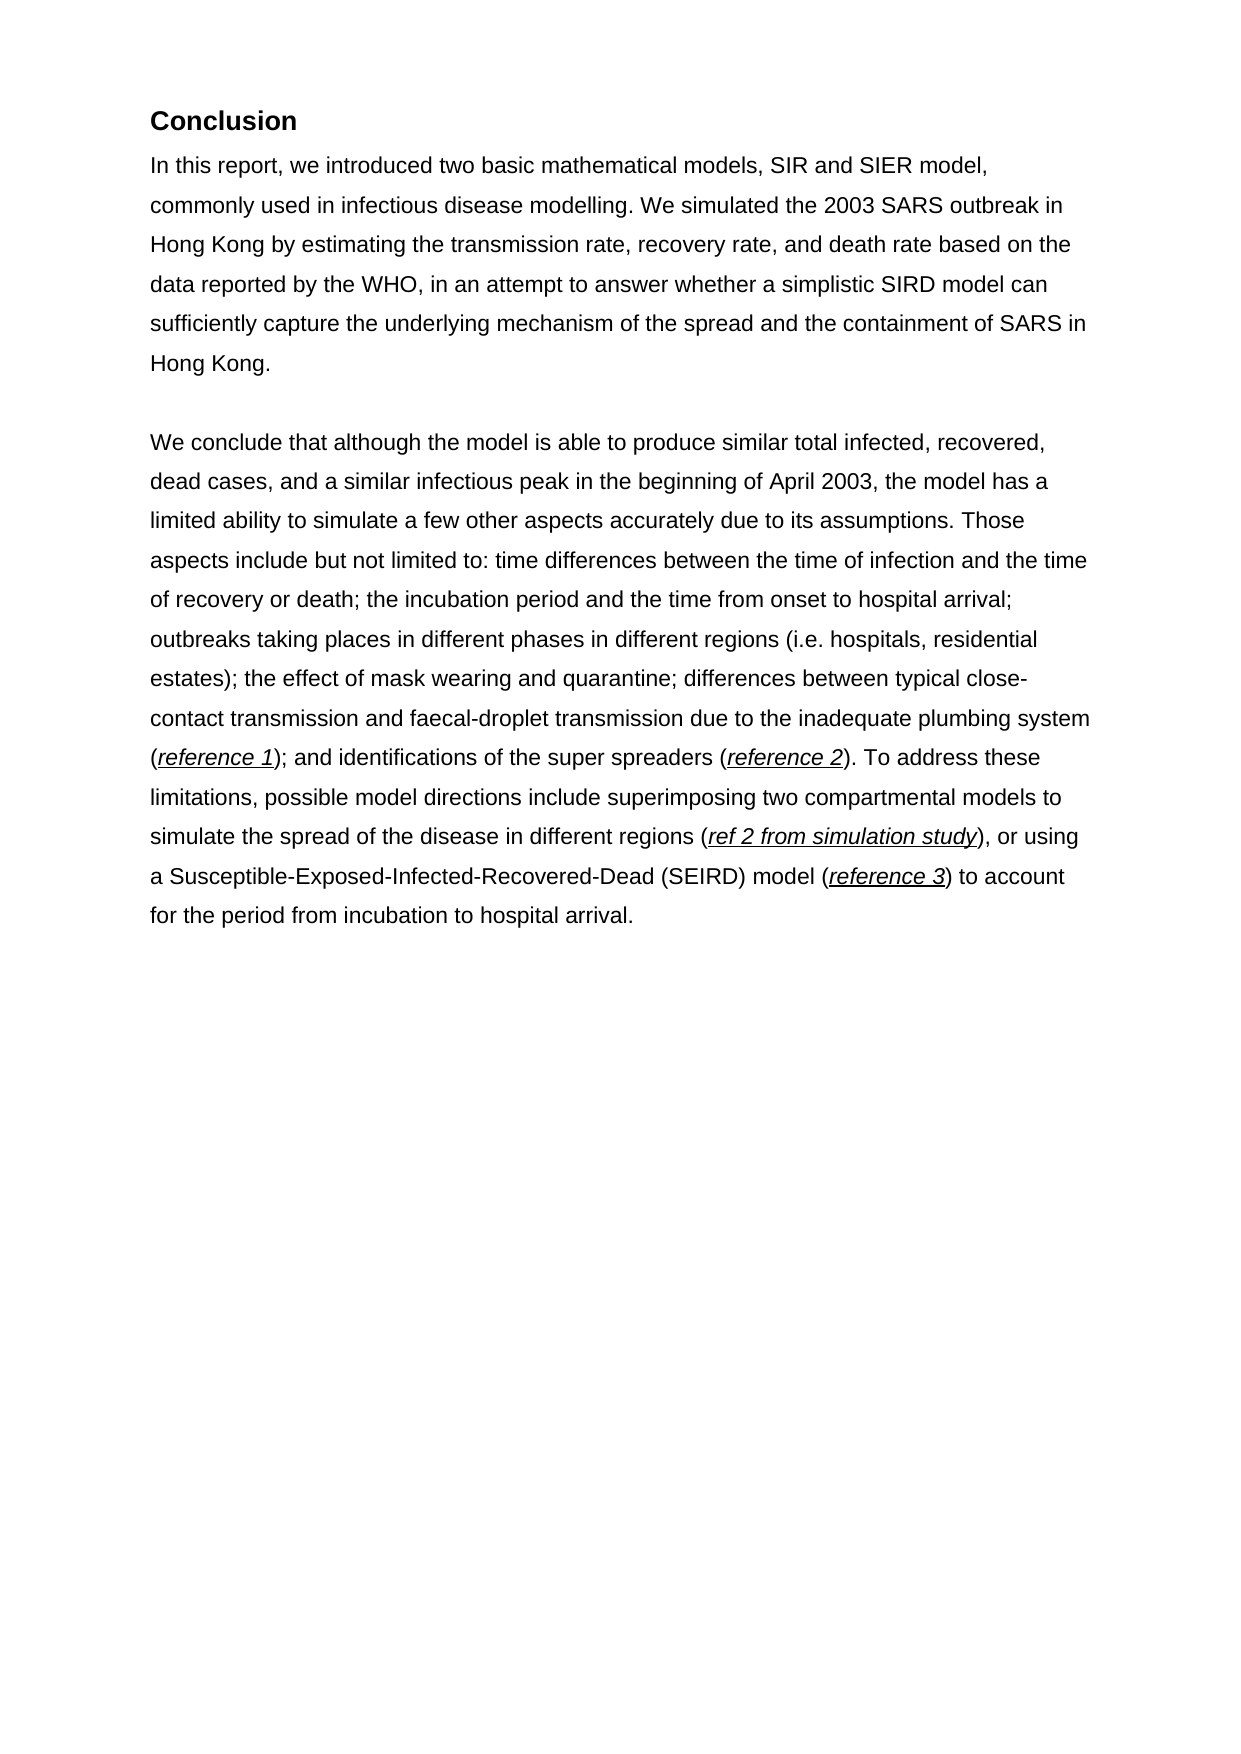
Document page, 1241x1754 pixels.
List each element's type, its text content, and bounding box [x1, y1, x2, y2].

text In this report, we introduced two basic mathematical models, SIR and SIER model, commonly used in infectious disease modelling. We simulated the 2003 SARS outbreak in Hong Kong by estimating the transmission rate, recovery rate, and death rate based on the data reported by the WHO, in an attempt to answer whether a simplistic SIRD model can sufficiently capture the underlying mechanism of the spread and the containment of SARS in Hong Kong. [150, 152, 1090, 376]
text We conclude that although the model is able to produce similar total infected, recovered, dead cases, and a similar infectious peak in the beginning of April 2003, the model has a limited ability to simulate a few other aspects accurately due to its assumptions. Those aspects include but not limited to: time differences between the time of infection and the time of recovery or death; the incubation period and the time from onset to hospital arrival; outbreaks taking places in different phases in different regions (i.e. hospitals, residential estates); the effect of mask wearing and quarantine; differences between typical close-contact transmission and faecal-droplet transmission due to the inadequate plumbing system (reference 1); and identifications of the super spreaders (reference 2). To address these limitations, possible model directions include superimposing two compartmental models to simulate the spread of the disease in different regions (ref 2 from simulation study), or using a Susceptible-Exposed-Infected-Recovered-Dead (SEIRD) model (reference 3) to account for the period from incubation to hospital arrival. [150, 428, 1090, 928]
text Conclusion [150, 105, 1090, 136]
